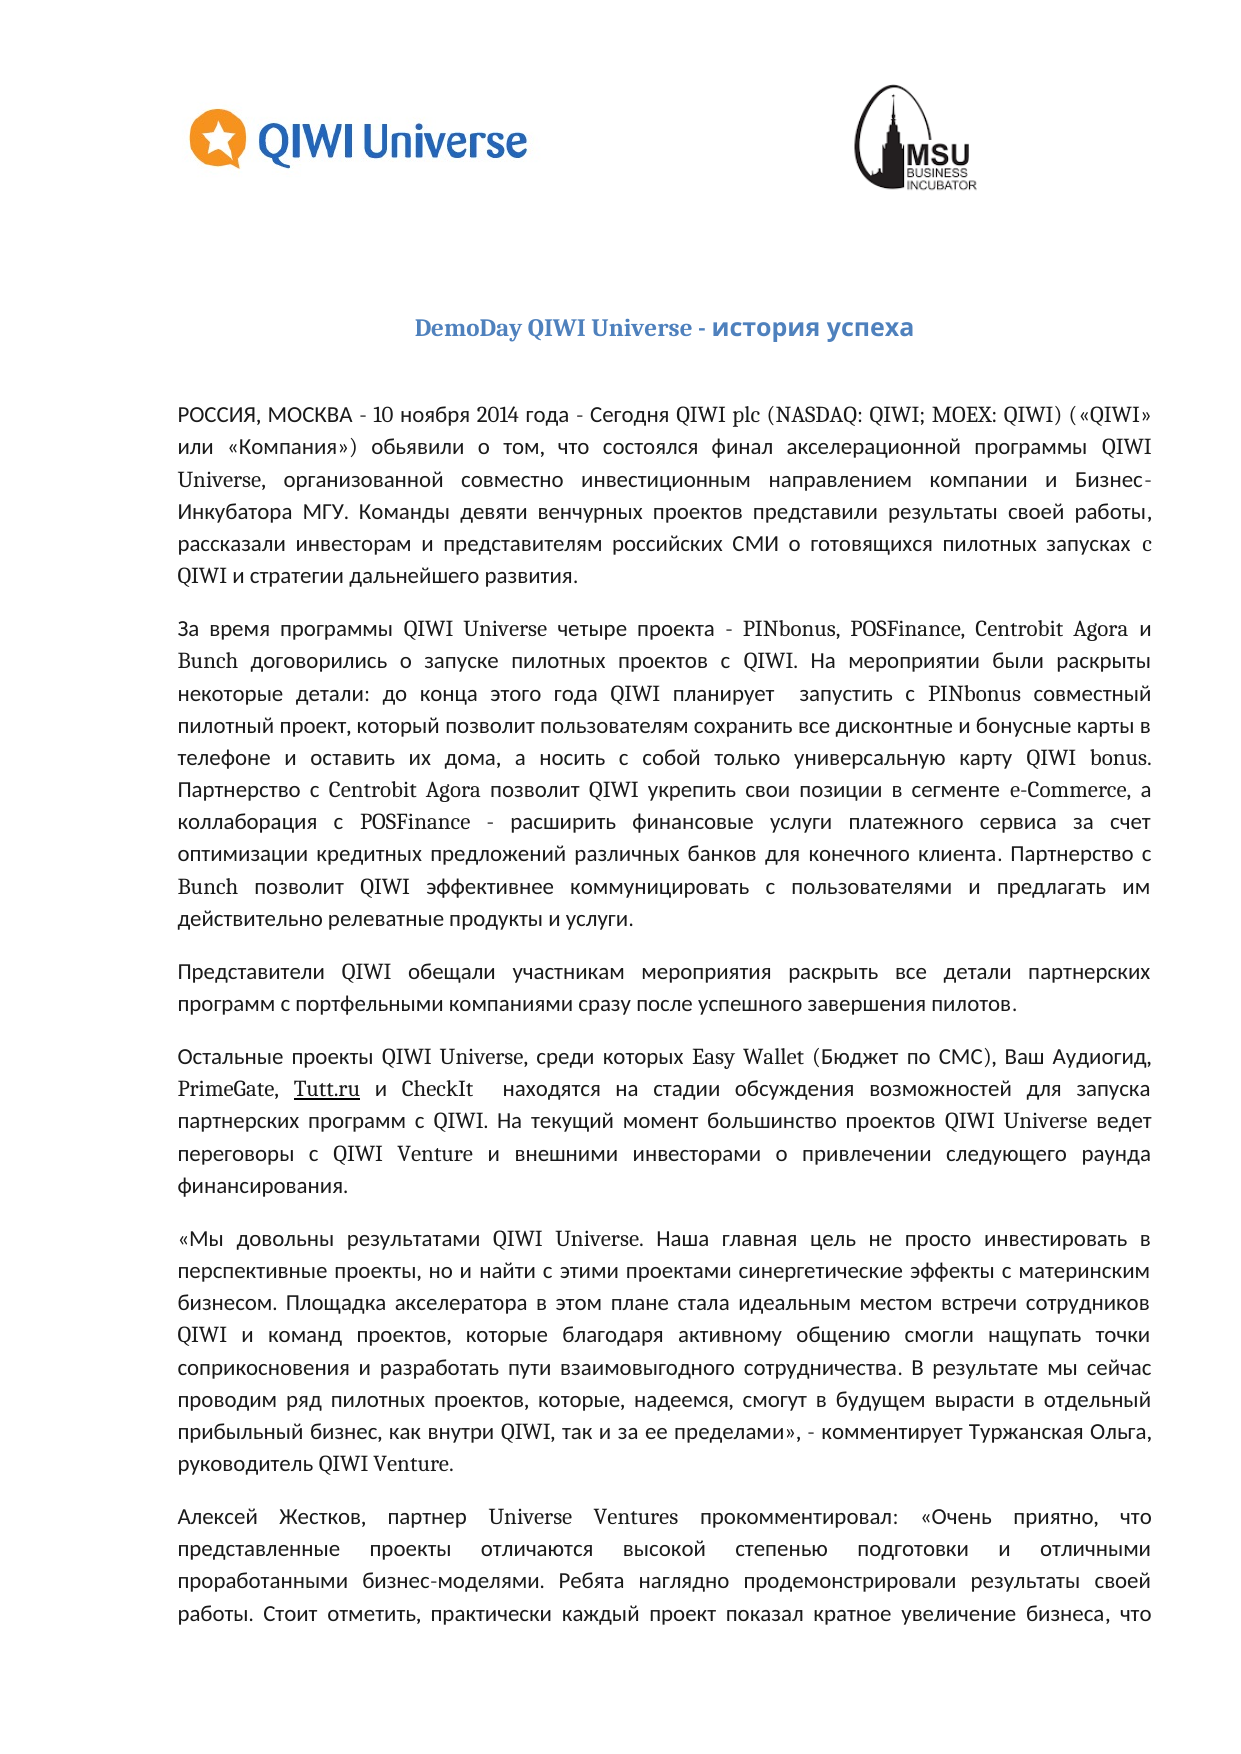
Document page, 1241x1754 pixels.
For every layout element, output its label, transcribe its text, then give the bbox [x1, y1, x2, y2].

text За время программы QIWI Universe четыре проекта - PINbonus, POSFinance, Centrobit Agora и Bunch договорились о запуске пилотных проектов с QIWI. На мероприятии были раскрыты некоторые детали: до конца этого года QIWI планирует запустить с PINbonus совместный пилотный проект, который позволит пользователям сохранить все дисконтные и бонусные карты в телефоне и оставить их дома, а носить с собой только универсальную карту QIWI bonus. Партнерство с Centrobit Agora позволит QIWI укрепить свои позиции в сегменте e-Commerce, а коллаборация с POSFinance - расширить финансовые услуги платежного сервиса за счет оптимизации кредитных предложений различных банков для конечного клиента. Партнерство с Bunch позволит QIWI эффективнее коммуницировать с пользователями и предлагать им действительно релеватные продукты и услуги. [177, 614, 1152, 932]
picture [122, 42, 588, 227]
text Остальные проекты QIWI Universe, среди которых Easy Wallet (Бюджет по СМС), Ваш Аудиогид, PrimeGate, Tutt.ru и CheckIt находятся на стадии обсуждения возможностей для запуска партнерских программ с QIWI. На текущий момент большинство проектов QIWI Universe ведет переговоры с QIWI Venture и внешними инвесторами о привлечении следующего раунда финансирования. [177, 1042, 1152, 1199]
text Представители QIWI обещали участникам мероприятия раскрыть все детали партнерских программ с портфельными компаниями сразу после успешного завершения пилотов. [177, 957, 1152, 1017]
subtitle DemoDay QIWI Universe - история успеха [177, 310, 1152, 344]
text «Мы довольны результатами QIWI Universe. Наша главная цель не просто инвестировать в перспективные проекты, но и найти с этими проектами синергетические эффекты с материнским бизнесом. Площадка акселератора в этом плане стала идеальным местом встречи сотрудников QIWI и команд проектов, которые благодаря активному общению смогли нащупать точки соприкосновения и разработать пути взаимовыгодного сотрудничества. В результате мы сейчас проводим ряд пилотных проектов, которые, надеемся, смогут в будущем вырасти в отдельный прибыльный бизнес, как внутри QIWI, так и за ее пределами», - комментирует Туржанская Ольга, руководитель QIWI Venture. [177, 1224, 1152, 1477]
text РОССИЯ, МОСКВА - 10 ноября 2014 года - Сегодня QIWI plc (NASDAQ: QIWI; MOEX: QIWI) («QIWI» или «Компания») обьявили о том, что состоялся финал акселерационной программы QIWI Universe, организованной совместно инвестиционным направлением компании и Бизнес-Инкубатора МГУ. Команды девяти венчурных проектов представили результаты своей работы, рассказали инвесторам и представителям российских СМИ о готовящихся пилотных запусках c QIWI и стратегии дальнейшего развития. [177, 400, 1152, 589]
picture [837, 82, 998, 197]
